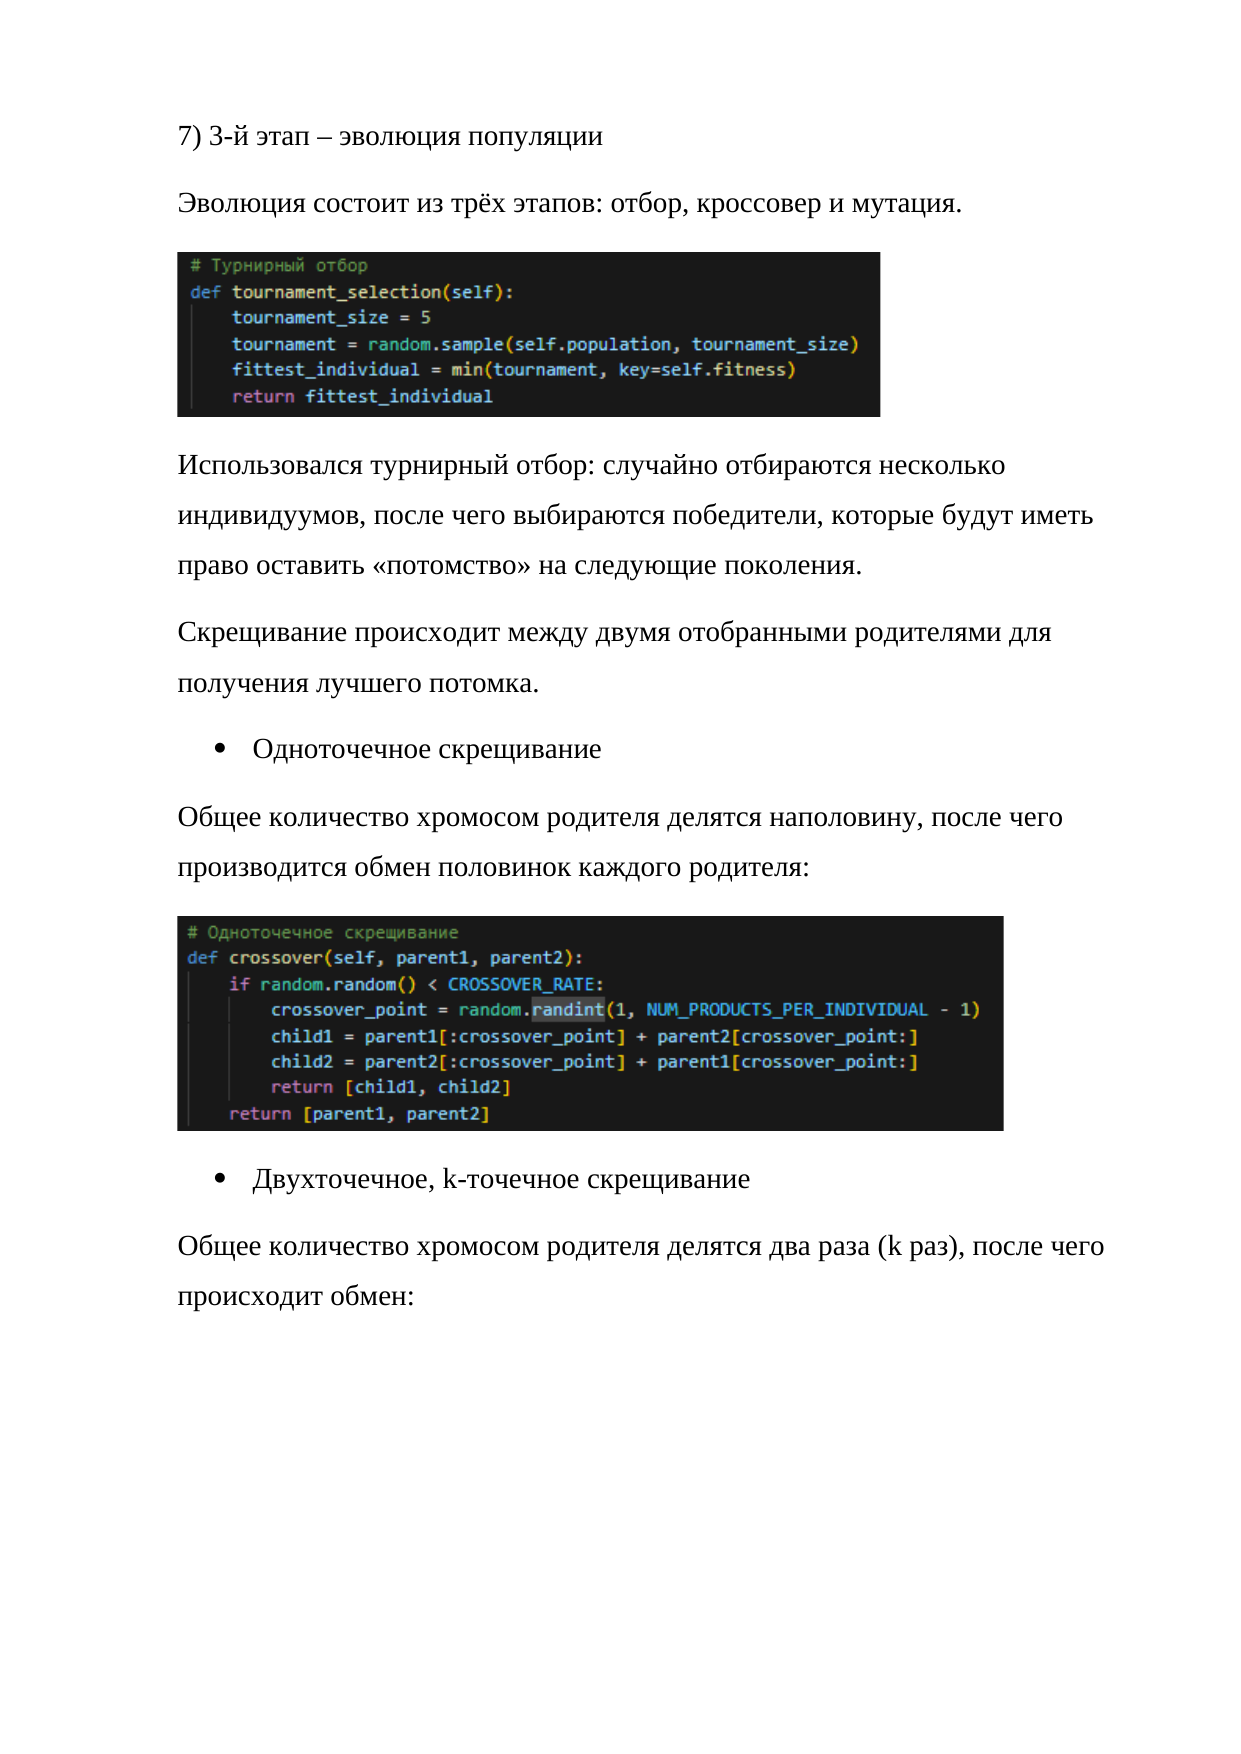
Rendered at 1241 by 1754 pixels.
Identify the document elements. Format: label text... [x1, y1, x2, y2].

text Скрещивание происходит между двумя отобранными родителями для получения лучшего потомка. [177, 614, 1152, 698]
text Эволюция состоит из трёх этапов: отбор, кроссовер и мутация. [177, 185, 1152, 219]
text Общее количество хромосом родителя делятся два раза (k раз), после чего происходит обмен: [177, 1228, 1152, 1312]
list Двухточечное, k-точечное скрещивание [215, 1161, 1152, 1194]
picture [177, 252, 881, 417]
picture [177, 916, 1004, 1131]
text Использовался турнирный отбор: случайно отбираются несколько индивидуумов, после чего выбираются победители, которые будут иметь право оставить «потомство» на следующие поколения. [177, 447, 1152, 581]
text Общее количество хромосом родителя делятся наполовину, после чего производится обмен половинок каждого родителя: [177, 799, 1152, 883]
list Одноточечное скрещивание [215, 732, 1152, 765]
text 7) 3-й этап – эволюция популяции [177, 118, 1152, 152]
